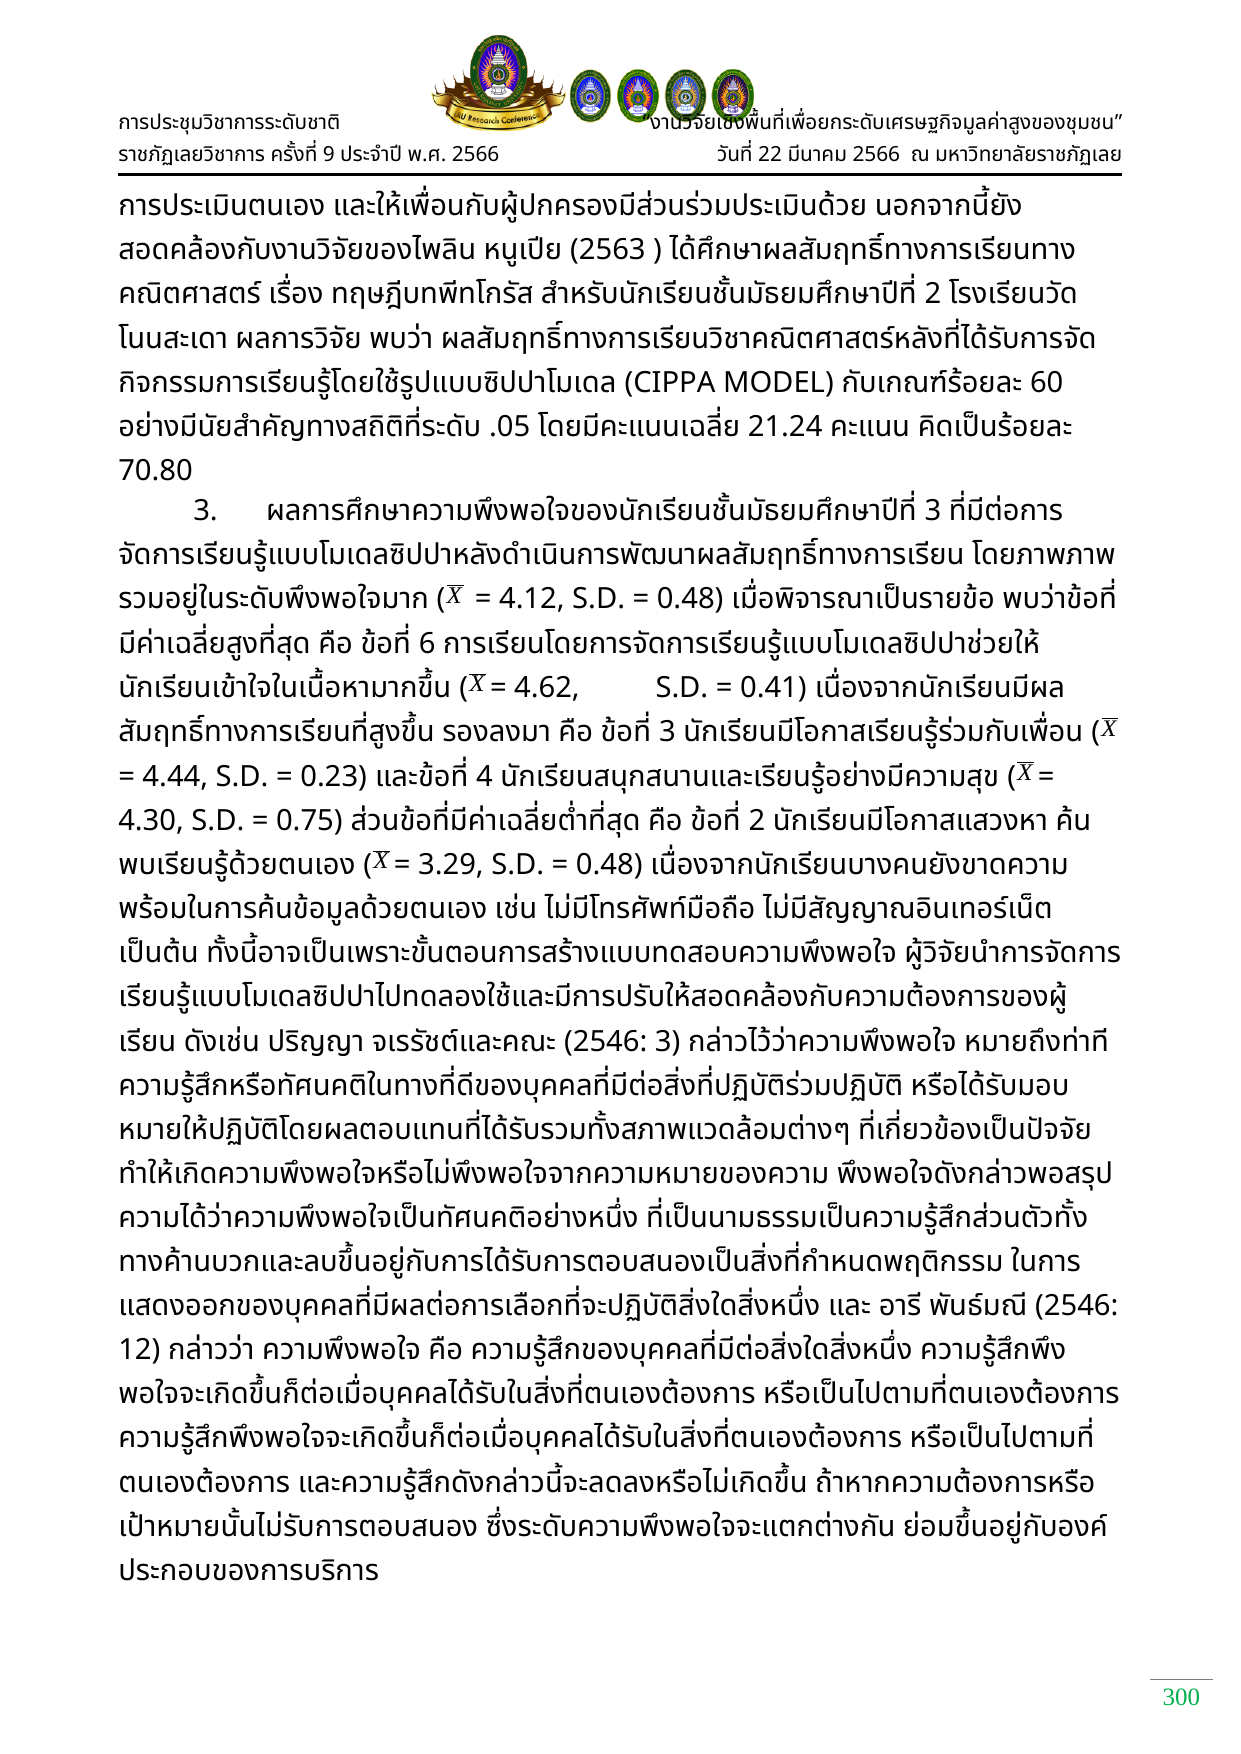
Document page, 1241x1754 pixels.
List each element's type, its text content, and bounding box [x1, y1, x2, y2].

picture [430, 32, 757, 134]
text 3. ผลการศึกษาความพึงพอใจของนักเรียนชั้นมัธยมศึกษาปีที่ 3 ที่มีต่อการจัดการเรียนรู้แบบโมเดลซิปปาหลังดำเนินการพัฒนาผลสัมฤทธิ์ทางการเรียน โดยภาพภาพรวมอยู่ในระดับพึงพอใจมาก ( = 4.12, S.D. = 0.48) เมื่อพิจารณาเป็นรายข้อ พบว่าข้อที่มีค่าเฉลี่ยสูงที่สุด คือ ข้อที่ 6 การเรียนโดยการจัดการเรียนรู้แบบโมเดลซิปปาช่วยให้นักเรียนเข้าใจในเนื้อหามากขึ้น (= 4.62, S.D. = 0.41) เนื่องจากนักเรียนมีผลสัมฤทธิ์ทางการเรียนที่สูงขึ้น รองลงมา คือ ข้อที่ 3 นักเรียนมีโอกาสเรียนรู้ร่วมกับเพื่อน (= 4.44, S.D. = 0.23) และข้อที่ 4 นักเรียนสนุกสนานและเรียนรู้อย่างมีความสุข (= 4.30, S.D. = 0.75) ส่วนข้อที่มีค่าเฉลี่ยต่ำที่สุด คือ ข้อที่ 2 นักเรียนมีโอกาสแสวงหา ค้นพบเรียนรู้ด้วยตนเอง (= 3.29, S.D. = 0.48) เนื่องจากนักเรียนบางคนยังขาดความพร้อมในการค้นข้อมูลด้วยตนเอง เช่น ไม่มีโทรศัพท์มือถือ ไม่มีสัญญาณอินเทอร์เน็ต เป็นต้น ทั้งนี้อาจเป็นเพราะขั้นตอนการสร้างแบบทดสอบความพึงพอใจ ผู้วิจัยนำการจัดการเรียนรู้แบบโมเดลซิปปาไปทดลองใช้และมีการปรับให้สอดคล้องกับความต้องการของผู้เรียน ดังเช่น ปริญญา จเรรัชต์และคณะ (2546: 3) กล่าวไว้ว่าความพึงพอใจ หมายถึงท่าทีความรู้สึกหรือทัศนคติในทางที่ดีของบุคคลที่มีต่อสิ่งที่ปฏิบัติร่วมปฏิบัติ หรือได้รับมอบหมายให้ปฏิบัติโดยผลตอบแทนที่ได้รับรวมทั้งสภาพแวดล้อมต่างๆ ที่เกี่ยวข้องเป็นปัจจัยทำให้เกิดความพึงพอใจหรือไม่พึงพอใจจากความหมายของความ พึงพอใจดังกล่าวพอสรุปความได้ว่าความพึงพอใจเป็นทัศนคติอย่างหนึ่ง ที่เป็นนามธรรมเป็นความรู้สึกส่วนตัวทั้งทางค้านบวกและลบขึ้นอยู่กับการได้รับการตอบสนองเป็นสิ่งที่กำหนดพฤติกรรม ในการแสดงออกของบุคคลที่มีผลต่อการเลือกที่จะปฏิบัติสิ่งใดสิ่งหนึ่ง และ อารี พันธ์มณี (2546: 12) กล่าวว่า ความพึงพอใจ คือ ความรู้สึกของบุคคลที่มีต่อสิ่งใดสิ่งหนึ่ง ความรู้สึกพึงพอใจจะเกิดขึ้นก็ต่อเมื่อบุคคลได้รับในสิ่งที่ตนเองต้องการ หรือเป็นไปตามที่ตนเองต้องการ ความรู้สึกพึงพอใจจะเกิดขึ้นก็ต่อเมื่อบุคคลได้รับในสิ่งที่ตนเองต้องการ หรือเป็นไปตามที่ตนเองต้องการ และความรู้สึกดังกล่าวนี้จะลดลงหรือไม่เกิดขึ้น ถ้าหากความต้องการหรือเป้าหมายนั้นไม่รับการตอบสนอง ซึ่งระดับความพึงพอใจจะแตกต่างกัน ย่อมขึ้นอยู่กับองค์ประกอบของการบริการ [118, 489, 1122, 1593]
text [118, 184, 1122, 489]
